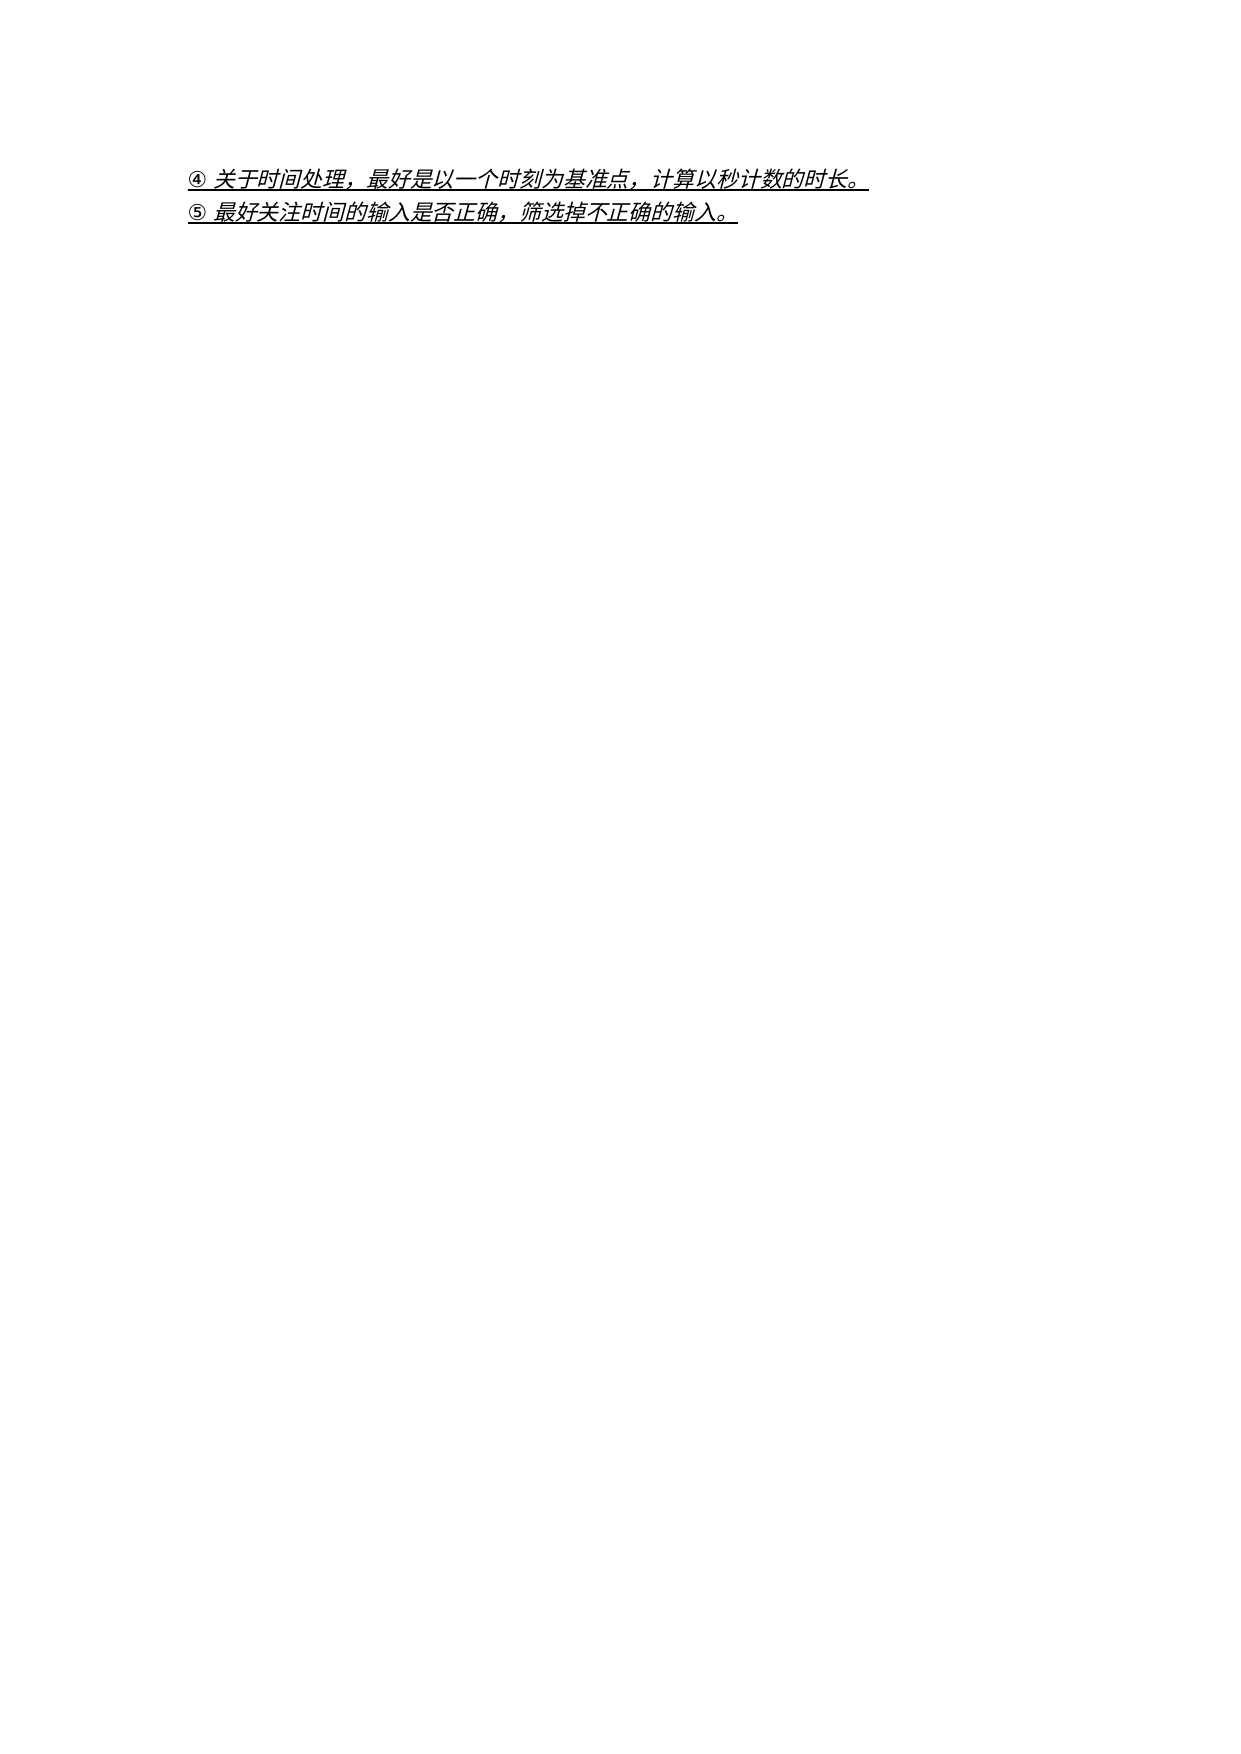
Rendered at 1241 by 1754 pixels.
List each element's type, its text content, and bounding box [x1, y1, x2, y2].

text ④ 关于时间处理，最好是以一个时刻为基准点，计算以秒计数的时长。 [187, 162, 1053, 194]
text ⑤ 最好关注时间的输入是否正确，筛选掉不正确的输入。 [187, 194, 1053, 227]
